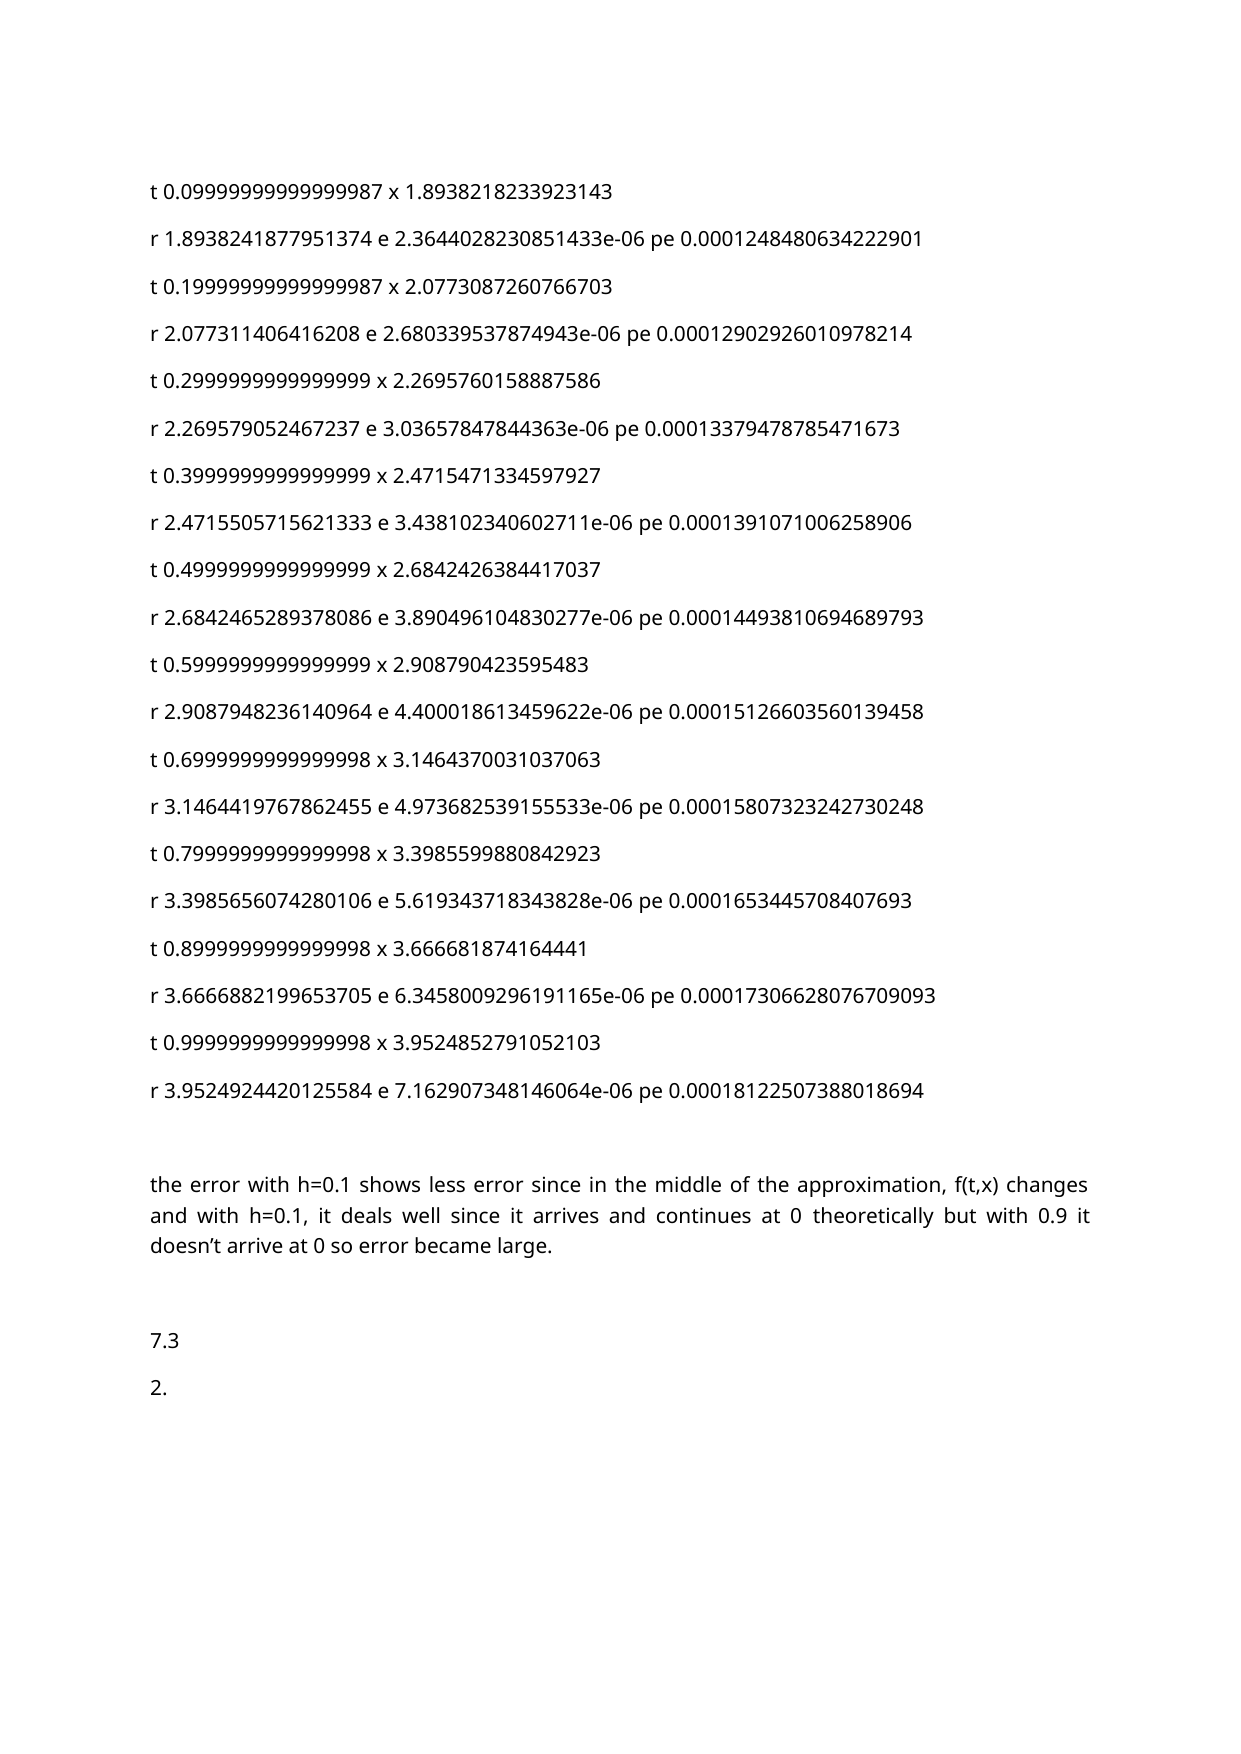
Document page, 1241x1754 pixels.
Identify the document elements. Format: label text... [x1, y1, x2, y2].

text r 2.9087948236140964 e 4.400018613459622e-06 pe 0.00015126603560139458 [150, 697, 1090, 726]
text t 0.19999999999999987 x 2.0773087260766703 [150, 272, 1090, 300]
text r 2.6842465289378086 e 3.890496104830277e-06 pe 0.00014493810694689793 [150, 603, 1090, 631]
text 7.3 [150, 1326, 1090, 1354]
text t 0.8999999999999998 x 3.666681874164441 [150, 934, 1090, 962]
text t 0.4999999999999999 x 2.6842426384417037 [150, 556, 1090, 584]
text r 3.9524924420125584 e 7.162907348146064e-06 pe 0.00018122507388018694 [150, 1076, 1090, 1104]
text r 3.1464419767862455 e 4.973682539155533e-06 pe 0.00015807323242730248 [150, 792, 1090, 820]
text t 0.6999999999999998 x 3.1464370031037063 [150, 745, 1090, 773]
text r 2.269579052467237 e 3.03657847844363e-06 pe 0.00013379478785471673 [150, 414, 1090, 442]
text 2. [150, 1373, 1090, 1402]
text the error with h=0.1 shows less error since in the middle of the approximation, f(t,x) changes and with h=0.1, it deals well since it arrives and continues at 0 theoretically but with 0.9 it doesn’t arrive at 0 so error became large. [150, 1170, 1090, 1260]
text t 0.09999999999999987 x 1.8938218233923143 [150, 177, 1090, 206]
text r 2.077311406416208 e 2.680339537874943e-06 pe 0.00012902926010978214 [150, 319, 1090, 347]
text t 0.7999999999999998 x 3.3985599880842923 [150, 839, 1090, 868]
text r 2.4715505715621333 e 3.438102340602711e-06 pe 0.0001391071006258906 [150, 508, 1090, 537]
text r 3.6666882199653705 e 6.3458009296191165e-06 pe 0.00017306628076709093 [150, 981, 1090, 1009]
text t 0.5999999999999999 x 2.908790423595483 [150, 650, 1090, 678]
text t 0.3999999999999999 x 2.4715471334597927 [150, 461, 1090, 489]
text t 0.2999999999999999 x 2.2695760158887586 [150, 366, 1090, 395]
text t 0.9999999999999998 x 3.9524852791052103 [150, 1028, 1090, 1057]
text r 1.8938241877951374 e 2.3644028230851433e-06 pe 0.0001248480634222901 [150, 224, 1090, 253]
text r 3.3985656074280106 e 5.619343718343828e-06 pe 0.0001653445708407693 [150, 887, 1090, 915]
